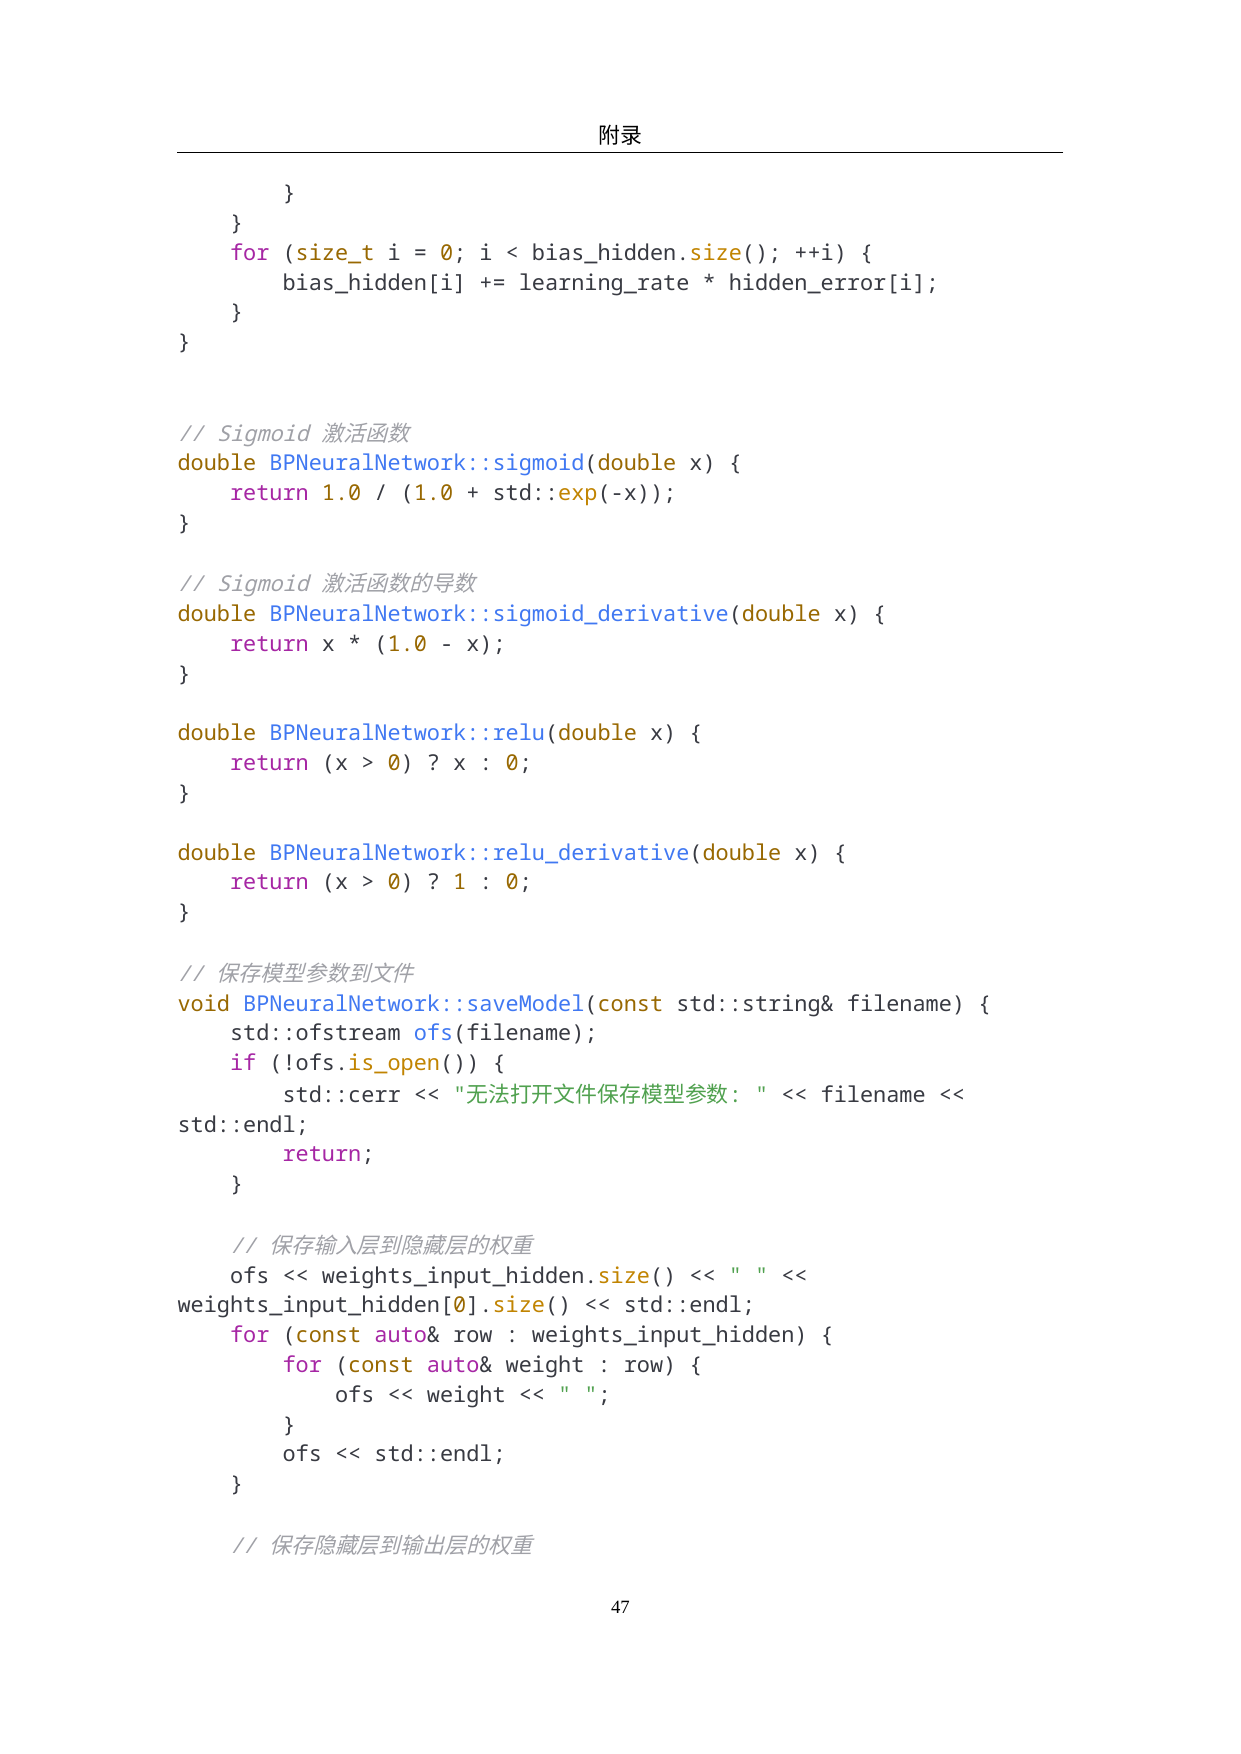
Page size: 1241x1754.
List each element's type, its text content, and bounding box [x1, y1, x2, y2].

text ofs << weight << " "; [177, 1379, 1063, 1408]
text return 1.0 / (1.0 + std::exp(-x)); [177, 477, 1063, 507]
text } [177, 507, 1063, 537]
text for (const auto& row : weights_input_hidden) { [177, 1319, 1063, 1349]
text } [177, 1408, 1063, 1438]
text } [177, 177, 1063, 207]
text if (!ofs.is_open()) { [177, 1047, 1063, 1077]
text return x * (1.0 - x); [177, 628, 1063, 658]
text // 保存输入层到隐藏层的权重 [177, 1228, 1063, 1259]
text for (size_t i = 0; i < bias_hidden.size(); ++i) { [177, 237, 1063, 267]
text } [177, 326, 1063, 356]
text bias_hidden[i] += learning_rate * hidden_error[i]; [177, 267, 1063, 296]
text double BPNeuralNetwork::sigmoid_derivative(double x) { [177, 598, 1063, 628]
text double BPNeuralNetwork::relu_derivative(double x) { [177, 837, 1063, 866]
text // 保存隐藏层到输出层的权重 [177, 1528, 1063, 1559]
text } [177, 1168, 1063, 1198]
text return (x > 0) ? x : 0; [177, 747, 1063, 777]
text double BPNeuralNetwork::sigmoid(double x) { [177, 447, 1063, 477]
text void BPNeuralNetwork::saveModel(const std::string& filename) { [177, 987, 1063, 1017]
text // Sigmoid 激活函数的导数 [177, 566, 1063, 598]
text ofs << weights_input_hidden.size() << " " << weights_input_hidden[0].size() << std::endl; [177, 1259, 1063, 1319]
text // 保存模型参数到文件 [177, 956, 1063, 987]
text double BPNeuralNetwork::relu(double x) { [177, 717, 1063, 747]
text } [177, 777, 1063, 807]
text } [177, 1468, 1063, 1498]
text return (x > 0) ? 1 : 0; [177, 866, 1063, 896]
text } [177, 658, 1063, 688]
text } [177, 207, 1063, 237]
text } [177, 896, 1063, 926]
text } [177, 296, 1063, 326]
text return; [177, 1138, 1063, 1168]
text std::ofstream ofs(filename); [177, 1017, 1063, 1047]
text ofs << std::endl; [177, 1438, 1063, 1468]
text // Sigmoid 激活函数 [177, 416, 1063, 447]
text for (const auto& weight : row) { [177, 1349, 1063, 1379]
text std::cerr << "无法打开文件保存模型参数: " << filename << std::endl; [177, 1077, 1063, 1138]
